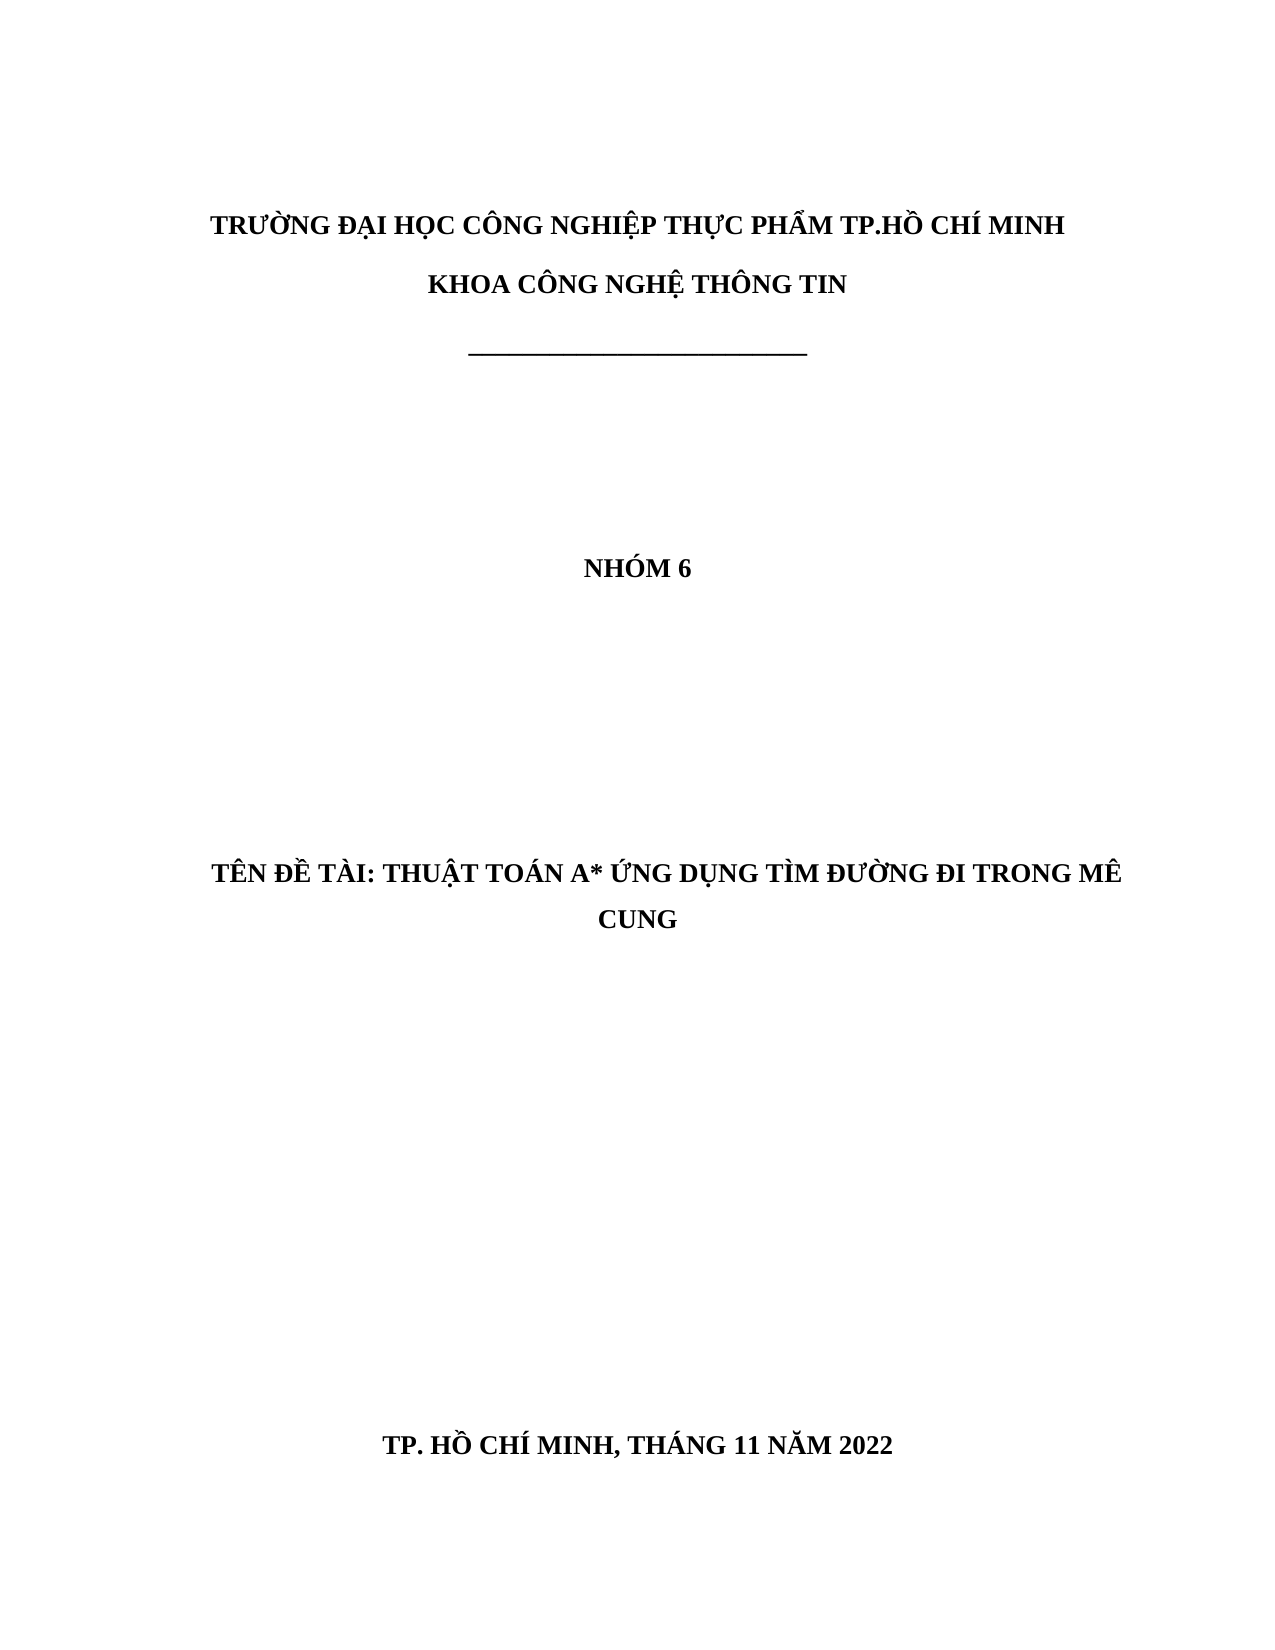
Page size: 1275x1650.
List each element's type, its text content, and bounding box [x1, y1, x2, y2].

text _________________________ [150, 327, 1125, 359]
text KHOA CÔNG NGHỆ THÔNG TIN [150, 268, 1125, 299]
text TP. HỒ CHÍ MINH, THÁNG 11 NĂM 2022 [150, 1429, 1125, 1460]
text TÊN ĐỀ TÀI: THUẬT TOÁN A* ỨNG DỤNG TÌM ĐƯỜNG ĐI TRONG MÊ CUNG [150, 857, 1125, 934]
text NHÓM 6 [150, 552, 1125, 583]
text TRƯỜNG ĐẠI HỌC CÔNG NGHIỆP THỰC PHẨM TP.HỒ CHÍ MINH [150, 209, 1125, 240]
